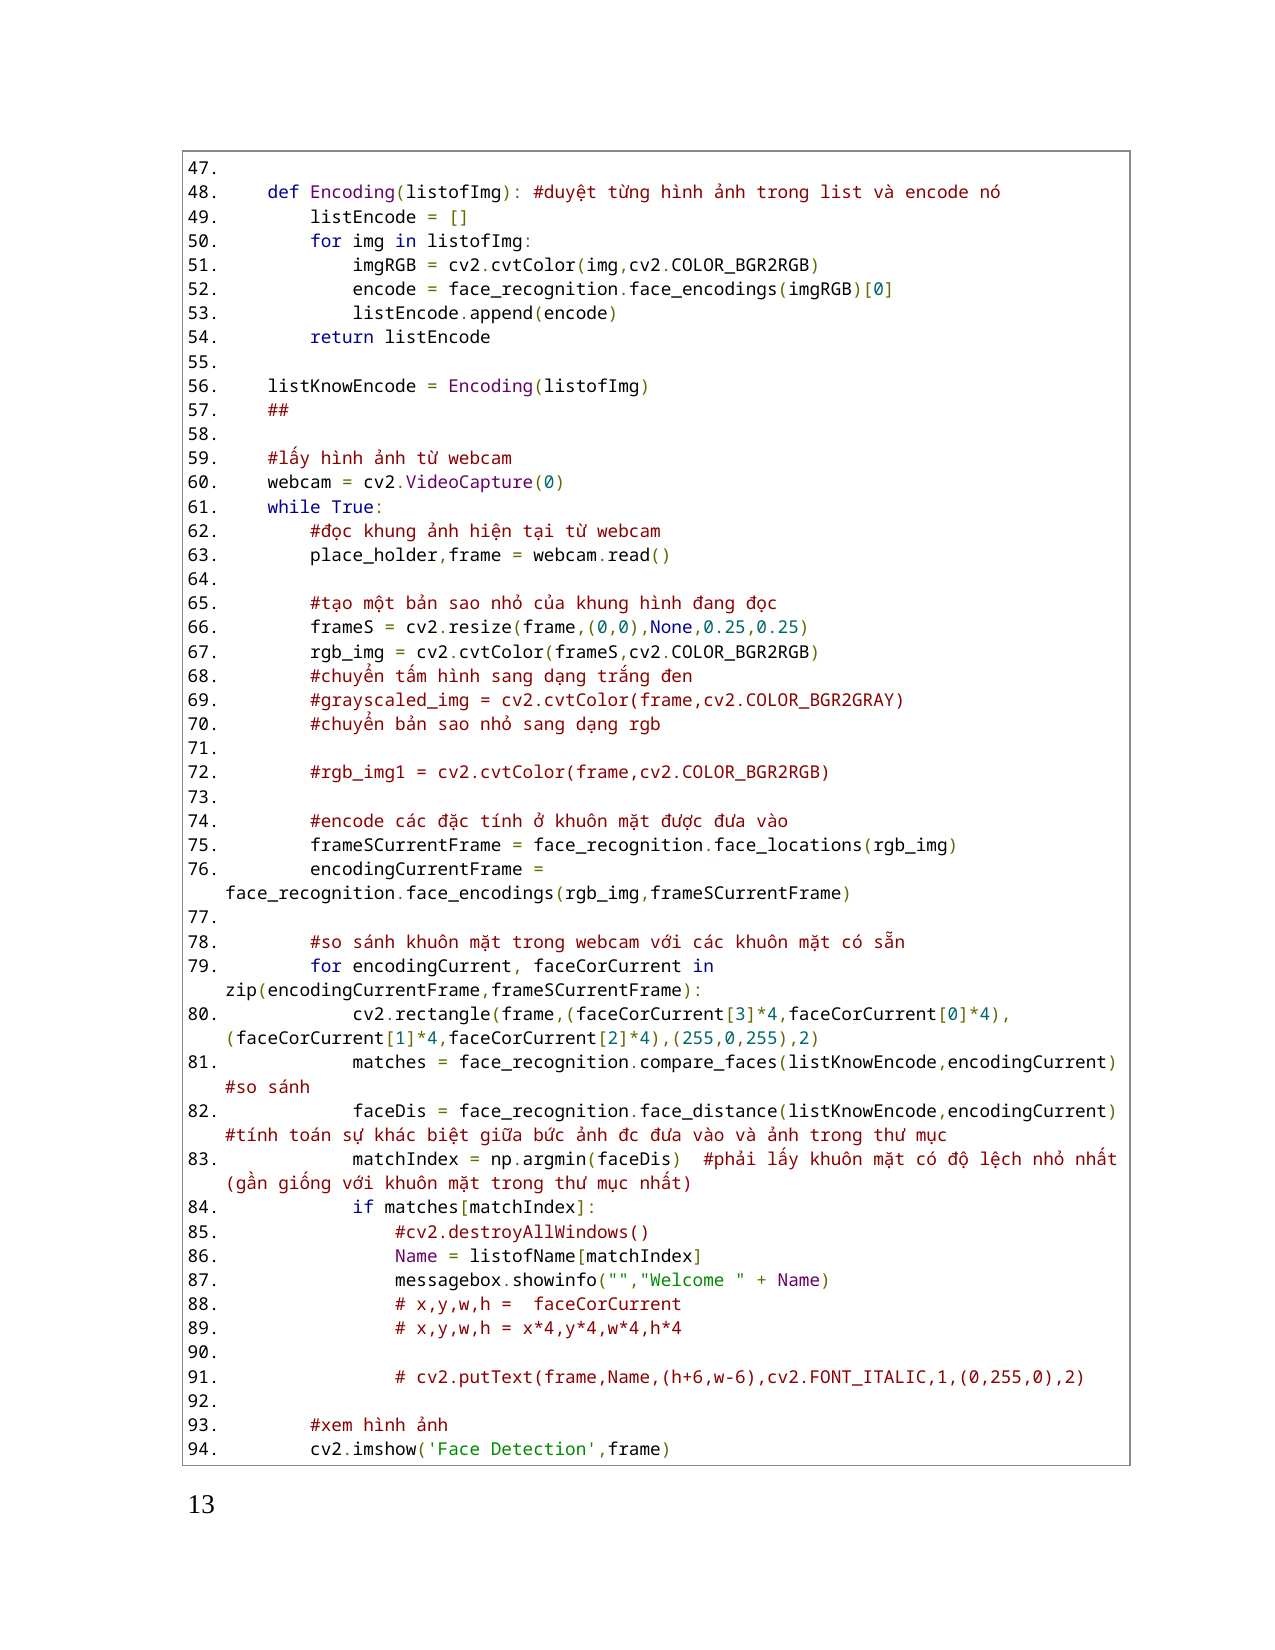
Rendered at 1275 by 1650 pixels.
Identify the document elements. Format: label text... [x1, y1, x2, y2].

list imgRGB = cv2.cvtColor(img,cv2.COLOR_BGR2RGB) [183, 247, 1129, 271]
list #chuyển bản sao nhỏ sang dạng rgb [183, 706, 1129, 736]
list # x,y,w,h = x*4,y*4,w*4,h*4 [183, 1310, 1129, 1340]
list messagebox.showinfo("","Welcome " + Name) [183, 1262, 1129, 1286]
list matchIndex = np.argmin(faceDis) #phải lấy khuôn mặt có độ lệch nhỏ nhất (gần giống với khuôn mặt trong thư mục nhất) [183, 1141, 1129, 1189]
list #so sánh khuôn mặt trong webcam với các khuôn mặt có sẵn [183, 923, 1129, 947]
list place_holder,frame = webcam.read() [183, 537, 1129, 567]
list frameS = cv2.resize(frame,(0,0),None,0.25,0.25) [183, 609, 1129, 633]
list for img in listofImg: [183, 222, 1129, 247]
list #rgb_img1 = cv2.cvtColor(frame,cv2.COLOR_BGR2RGB) [183, 754, 1129, 784]
list listEncode = [] [183, 198, 1129, 222]
list webcam = cv2.VideoCapture(0) [183, 464, 1129, 488]
list if matches[matchIndex]: [183, 1189, 1129, 1213]
list #đọc khung ảnh hiện tại từ webcam [183, 512, 1129, 537]
list encode = face_recognition.face_encodings(imgRGB)[0] [183, 271, 1129, 295]
list encodingCurrentFrame = face_recognition.face_encodings(rgb_img,frameSCurrentFrame) [183, 851, 1129, 905]
list listEncode.append(encode) [183, 295, 1129, 319]
list listKnowEncode = Encoding(listofImg) [183, 367, 1129, 392]
list #chuyển tấm hình sang dạng trắng đen [183, 657, 1129, 682]
list #xem hình ảnh [183, 1407, 1129, 1431]
list frameSCurrentFrame = face_recognition.face_locations(rgb_img) [183, 827, 1129, 851]
list # x,y,w,h = faceCorCurrent [183, 1286, 1129, 1310]
list #encode các đặc tính ở khuôn mặt được đưa vào [183, 802, 1129, 827]
list def Encoding(listofImg): #duyệt từng hình ảnh trong list và encode nó [183, 174, 1129, 198]
list matches = face_recognition.compare_faces(listKnowEncode,encodingCurrent) #so sánh [183, 1044, 1129, 1092]
list faceDis = face_recognition.face_distance(listKnowEncode,encodingCurrent) #tính toán sự khác biệt giữa bức ảnh đc đưa vào và ảnh trong thư mục [183, 1092, 1129, 1141]
list #grayscaled_img = cv2.cvtColor(frame,cv2.COLOR_BGR2GRAY) [183, 682, 1129, 706]
list #lấy hình ảnh từ webcam [183, 440, 1129, 464]
list for encodingCurrent, faceCorCurrent in zip(encodingCurrentFrame,frameSCurrentFrame): [183, 947, 1129, 996]
list cv2.imshow('Face Detection',frame) [183, 1431, 1129, 1465]
list while True: [183, 488, 1129, 512]
list rgb_img = cv2.cvtColor(frameS,cv2.COLOR_BGR2RGB) [183, 633, 1129, 657]
list #cv2.destroyAllWindows() [183, 1213, 1129, 1237]
list # cv2.putText(frame,Name,(h+6,w-6),cv2.FONT_ITALIC,1,(0,255,0),2) [183, 1358, 1129, 1388]
list Name = listofName[matchIndex] [183, 1237, 1129, 1262]
list cv2.rectangle(frame,(faceCorCurrent[3]*4,faceCorCurrent[0]*4),(faceCorCurrent[1]*4,faceCorCurrent[2]*4),(255,0,255),2) [183, 996, 1129, 1044]
list #tạo một bản sao nhỏ của khung hình đang đọc [183, 585, 1129, 609]
list ## [183, 392, 1129, 422]
list return listEncode [183, 319, 1129, 349]
